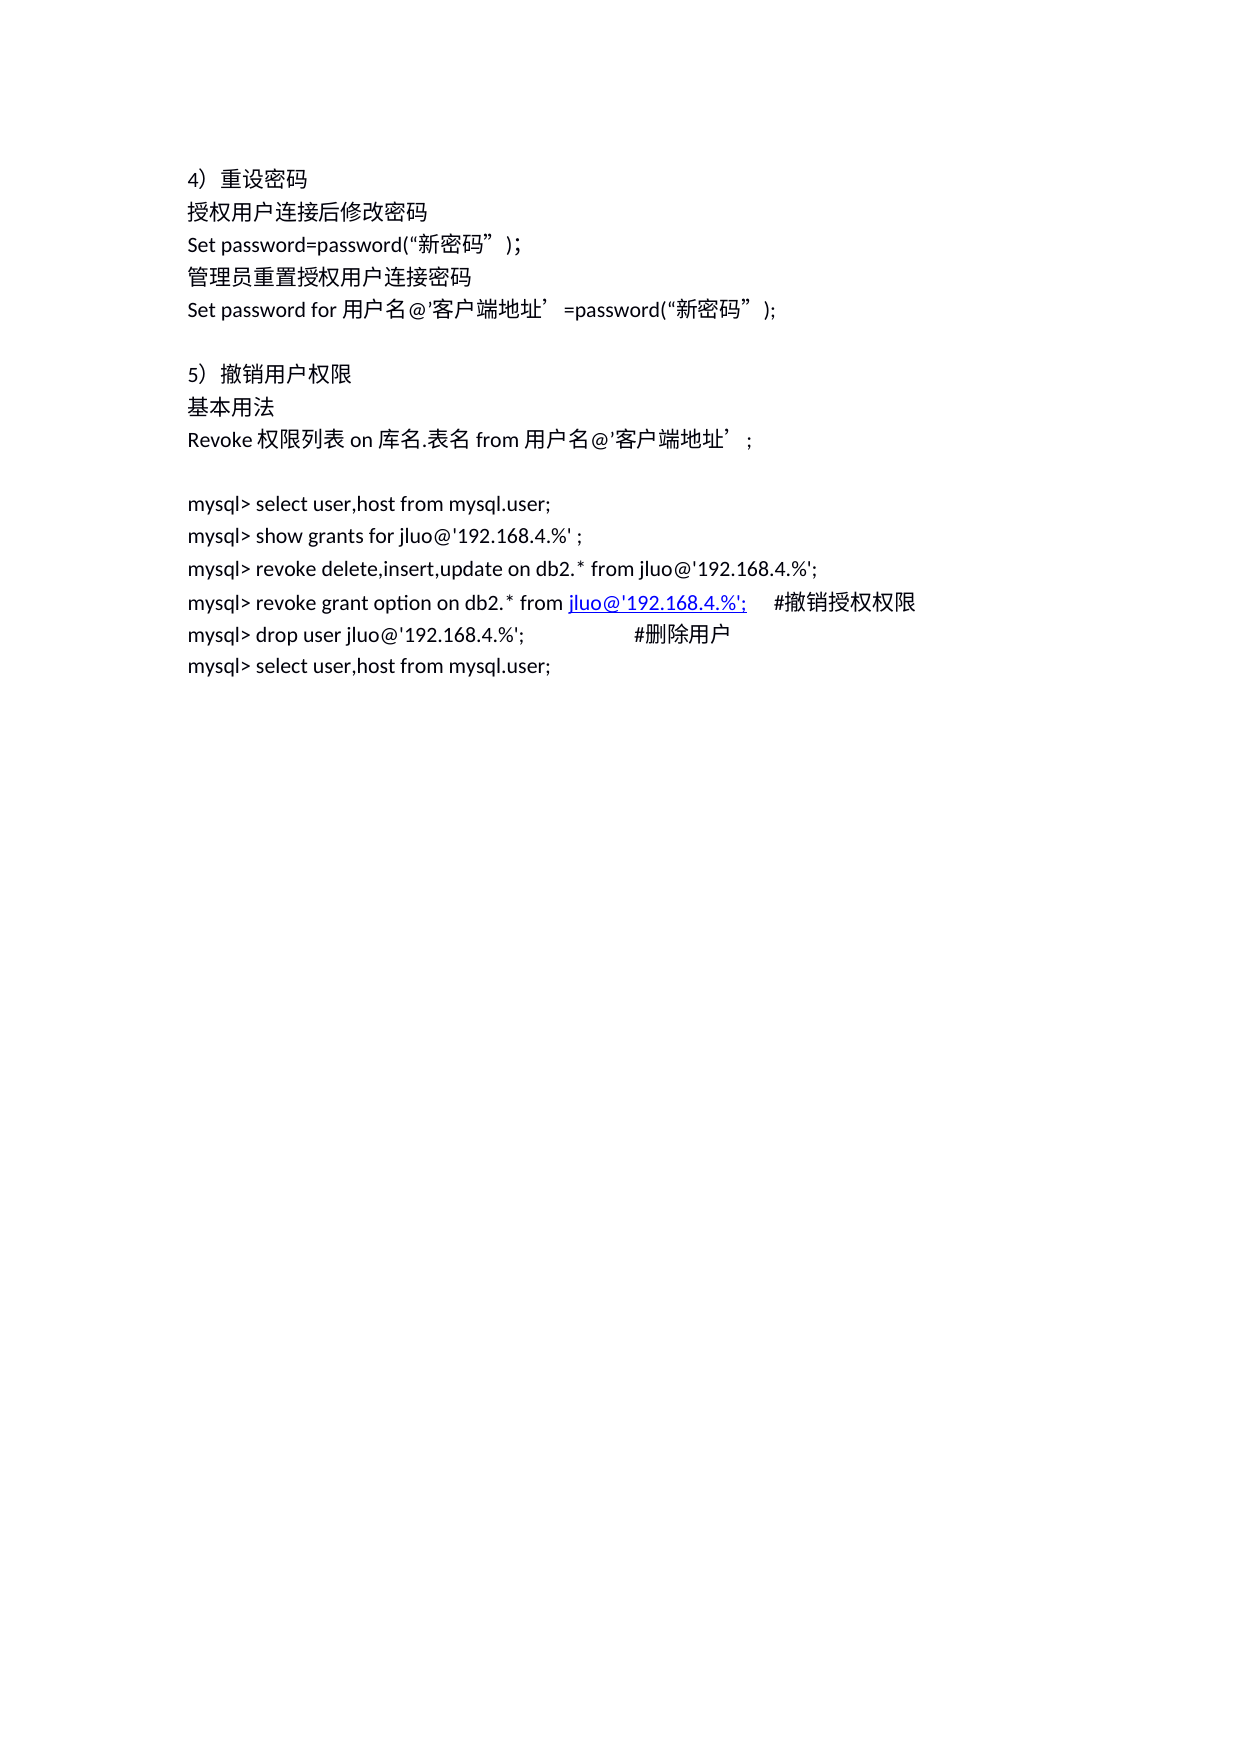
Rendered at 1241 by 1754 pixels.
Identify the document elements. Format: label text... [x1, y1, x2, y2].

list Revoke 权限列表 on 库名.表名 from 用户名@’客户端地址’; [187, 422, 1053, 454]
list 4）重设密码 [187, 162, 1053, 194]
list 5）撤销用户权限 [187, 357, 1053, 389]
list mysql> show grants for jluo@'192.168.4.%' ; [187, 519, 1053, 552]
list mysql> revoke delete,insert,update on db2.* from jluo@'192.168.4.%'; [187, 552, 1053, 584]
list Set password=password(“新密码”)； [187, 227, 1053, 259]
list mysql> select user,host from mysql.user; [187, 649, 1053, 682]
list mysql> select user,host from mysql.user; [187, 487, 1053, 519]
list mysql> revoke grant option on db2.* from jluo@'192.168.4.%'; #撤销授权权限 [187, 584, 1053, 617]
list Set password for 用户名@’客户端地址’=password(“新密码”); [187, 292, 1053, 324]
list 基本用法 [187, 389, 1053, 422]
list 授权用户连接后修改密码 [187, 194, 1053, 227]
list mysql> drop user jluo@'192.168.4.%'; #删除用户 [187, 617, 1053, 649]
list 管理员重置授权用户连接密码 [187, 259, 1053, 292]
